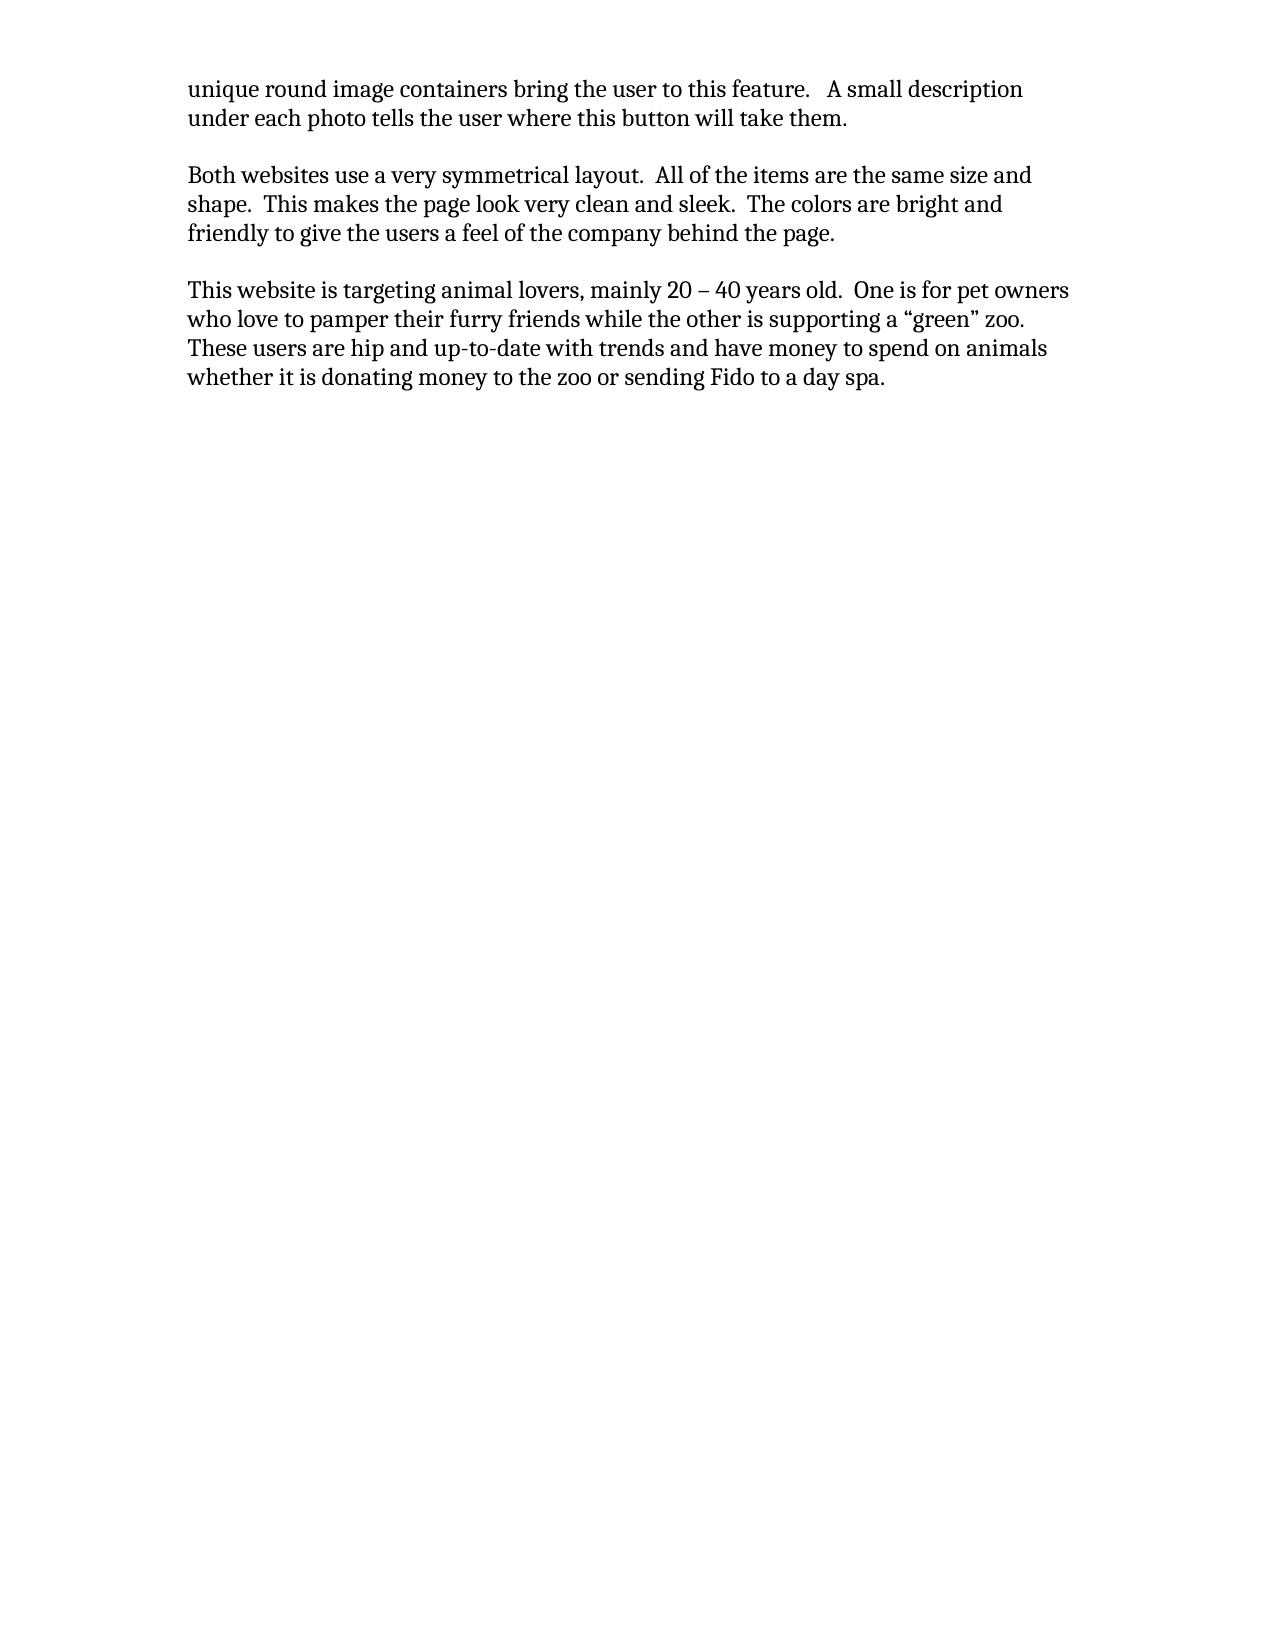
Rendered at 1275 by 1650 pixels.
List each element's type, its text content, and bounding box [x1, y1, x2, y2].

text Both websites use a very symmetrical layout. All of the items are the same size and shape. This makes the page look very clean and sleek. The colors are bright and friendly to give the users a feel of the company behind the page. [187, 161, 1087, 247]
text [187, 75, 1087, 132]
text This website is targeting animal lovers, mainly 20 – 40 years old. One is for pet owners who love to pamper their furry friends while the other is supporting a “green” zoo. These users are hip and up-to-date with trends and have money to spend on animals whether it is donating money to the zoo or sending Fido to a day spa. [187, 276, 1087, 391]
